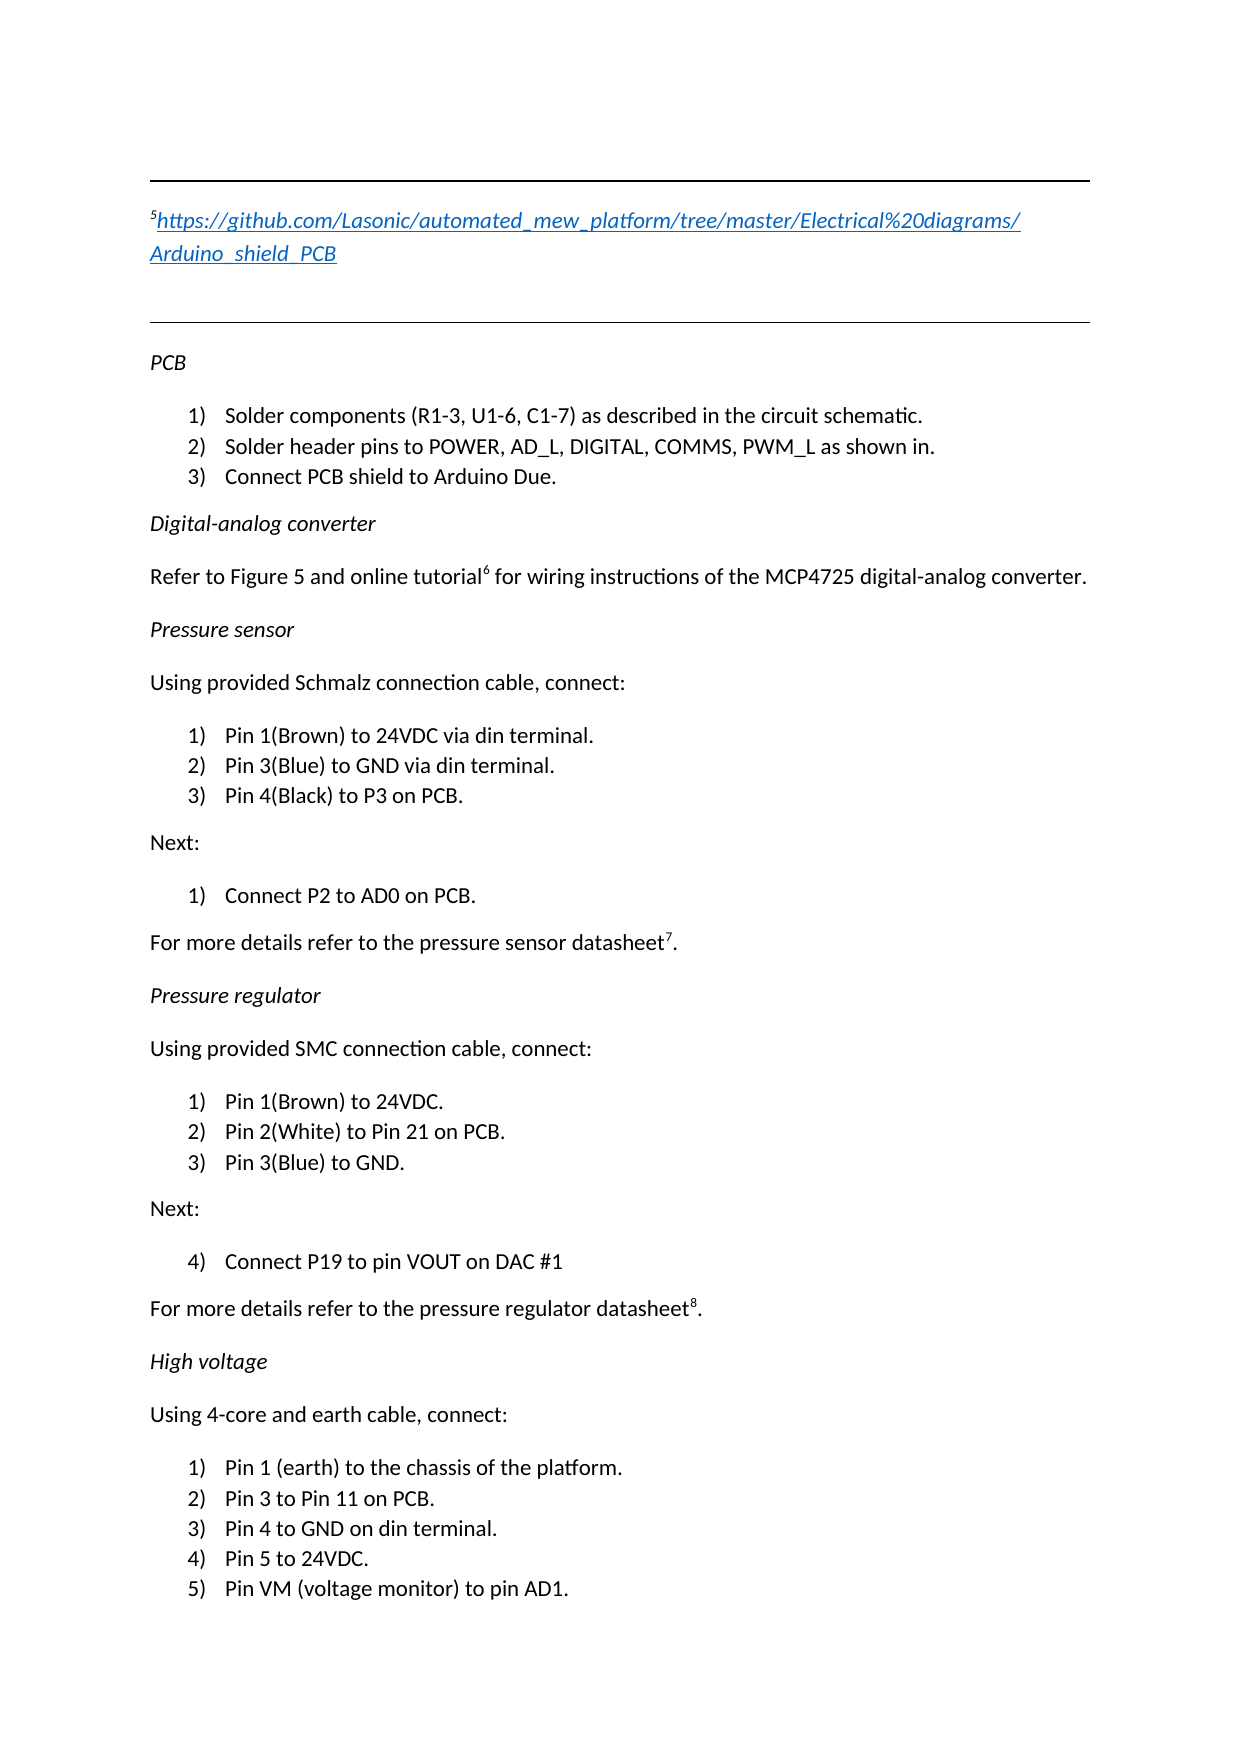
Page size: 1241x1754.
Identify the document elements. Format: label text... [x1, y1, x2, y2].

list Pin 3 to Pin 11 on PCB. [187, 1484, 1090, 1512]
text Next: [150, 828, 1090, 856]
text Using provided SMC connection cable, connect: [150, 1034, 1090, 1062]
text For more details refer to the pressure regulator datasheet8. [150, 1294, 1090, 1322]
text Refer to Figure 5 and online tutorial6 for wiring instructions of the MCP4725 digital-analog converter. [150, 562, 1090, 590]
list Pin 4 to GND on din terminal. [187, 1514, 1090, 1542]
text High voltage [150, 1347, 1090, 1375]
list Solder header pins to POWER, AD_L, DIGITAL, COMMS, PWM_L as shown in. [187, 432, 1090, 460]
text Pressure sensor [150, 615, 1090, 643]
list Pin VM (voltage monitor) to pin AD1. [187, 1574, 1090, 1602]
text For more details refer to the pressure sensor datasheet7. [150, 928, 1090, 956]
list Solder components (R1-3, U1-6, C1-7) as described in the circuit schematic. [187, 402, 1090, 429]
list Pin 3(Blue) to GND via din terminal. [187, 751, 1090, 779]
list Pin 2(White) to Pin 21 on PCB. [187, 1117, 1090, 1145]
text Pressure regulator [150, 981, 1090, 1009]
list Pin 4(Black) to P3 on PCB. [187, 781, 1090, 809]
list Pin 3(Blue) to GND. [187, 1148, 1090, 1176]
text Using 4-core and earth cable, connect: [150, 1400, 1090, 1428]
list Connect P2 to AD0 on PCB. [187, 881, 1090, 909]
text 5https://github.com/Lasonic/automated_mew_platform/tree/master/Electrical%20diagrams/Arduino_shield_PCB [150, 207, 1090, 267]
list Pin 1(Brown) to 24VDC via din terminal. [187, 721, 1090, 749]
list Pin 5 to 24VDC. [187, 1544, 1090, 1572]
text Using provided Schmalz connection cable, connect: [150, 668, 1090, 696]
list Pin 1 (earth) to the chassis of the platform. [187, 1453, 1090, 1481]
text Digital-analog converter [150, 509, 1090, 537]
list Pin 1(Brown) to 24VDC. [187, 1087, 1090, 1115]
list Connect PCB shield to Arduino Due. [187, 462, 1090, 490]
list Connect P19 to pin VOUT on DAC #1 [187, 1247, 1090, 1276]
text Next: [150, 1194, 1090, 1222]
text PCB [150, 348, 1090, 377]
